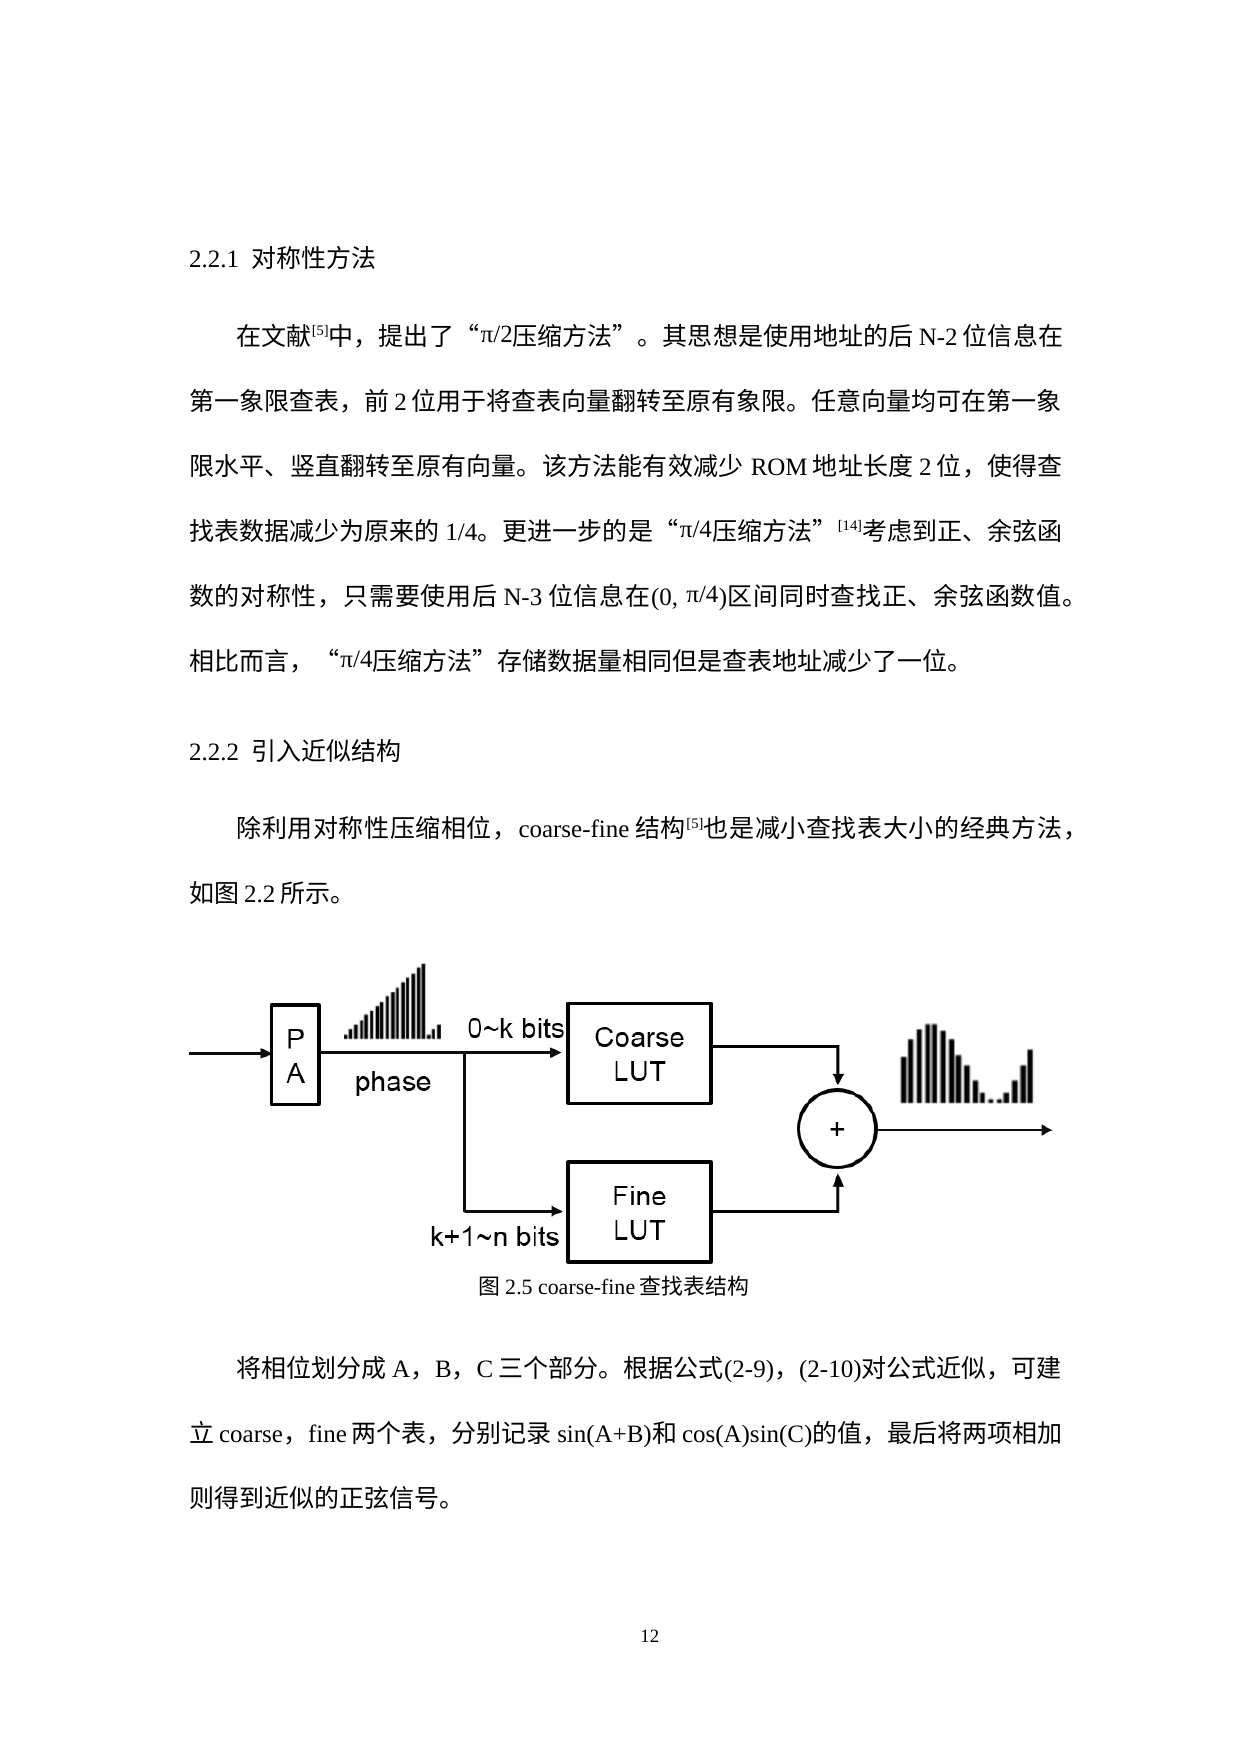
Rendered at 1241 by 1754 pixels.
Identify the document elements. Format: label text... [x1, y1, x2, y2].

picture [188, 957, 1063, 1269]
text 除利用对称性压缩相位，coarse-fine结构[5]也是减小查找表大小的经典方法，如图2.2所示。 [189, 794, 1063, 924]
text 在文献[5]中，提出了“压缩方法”。其思想是使用地址的后N-2位信息在第一象限查表，前2位用于将查表向量翻转至原有象限。任意向量均可在第一象限水平、竖直翻转至原有向量。该方法能有效减少ROM地址长度2位，使得查找表数据减少为原来的1/4。更进一步的是“压缩方法”[14]考虑到正、余弦函数的对称性，只需要使用后N-3位信息在(0, )区间同时查找正、余弦函数值。相比而言，“压缩方法”存储数据量相同但是查表地址减少了一位。 [189, 302, 1063, 692]
subtitle 引入近似结构 [189, 717, 1063, 782]
subtitle 对称性方法 [189, 224, 1063, 289]
text 将相位划分成A，B，C三个部分。根据公式(2-9)，(2-10)对公式近似，可建立coarse，fine两个表，分别记录sin(A+B)和cos(A)sin(C)的值，最后将两项相加则得到近似的正弦信号。 [189, 1334, 1063, 1529]
